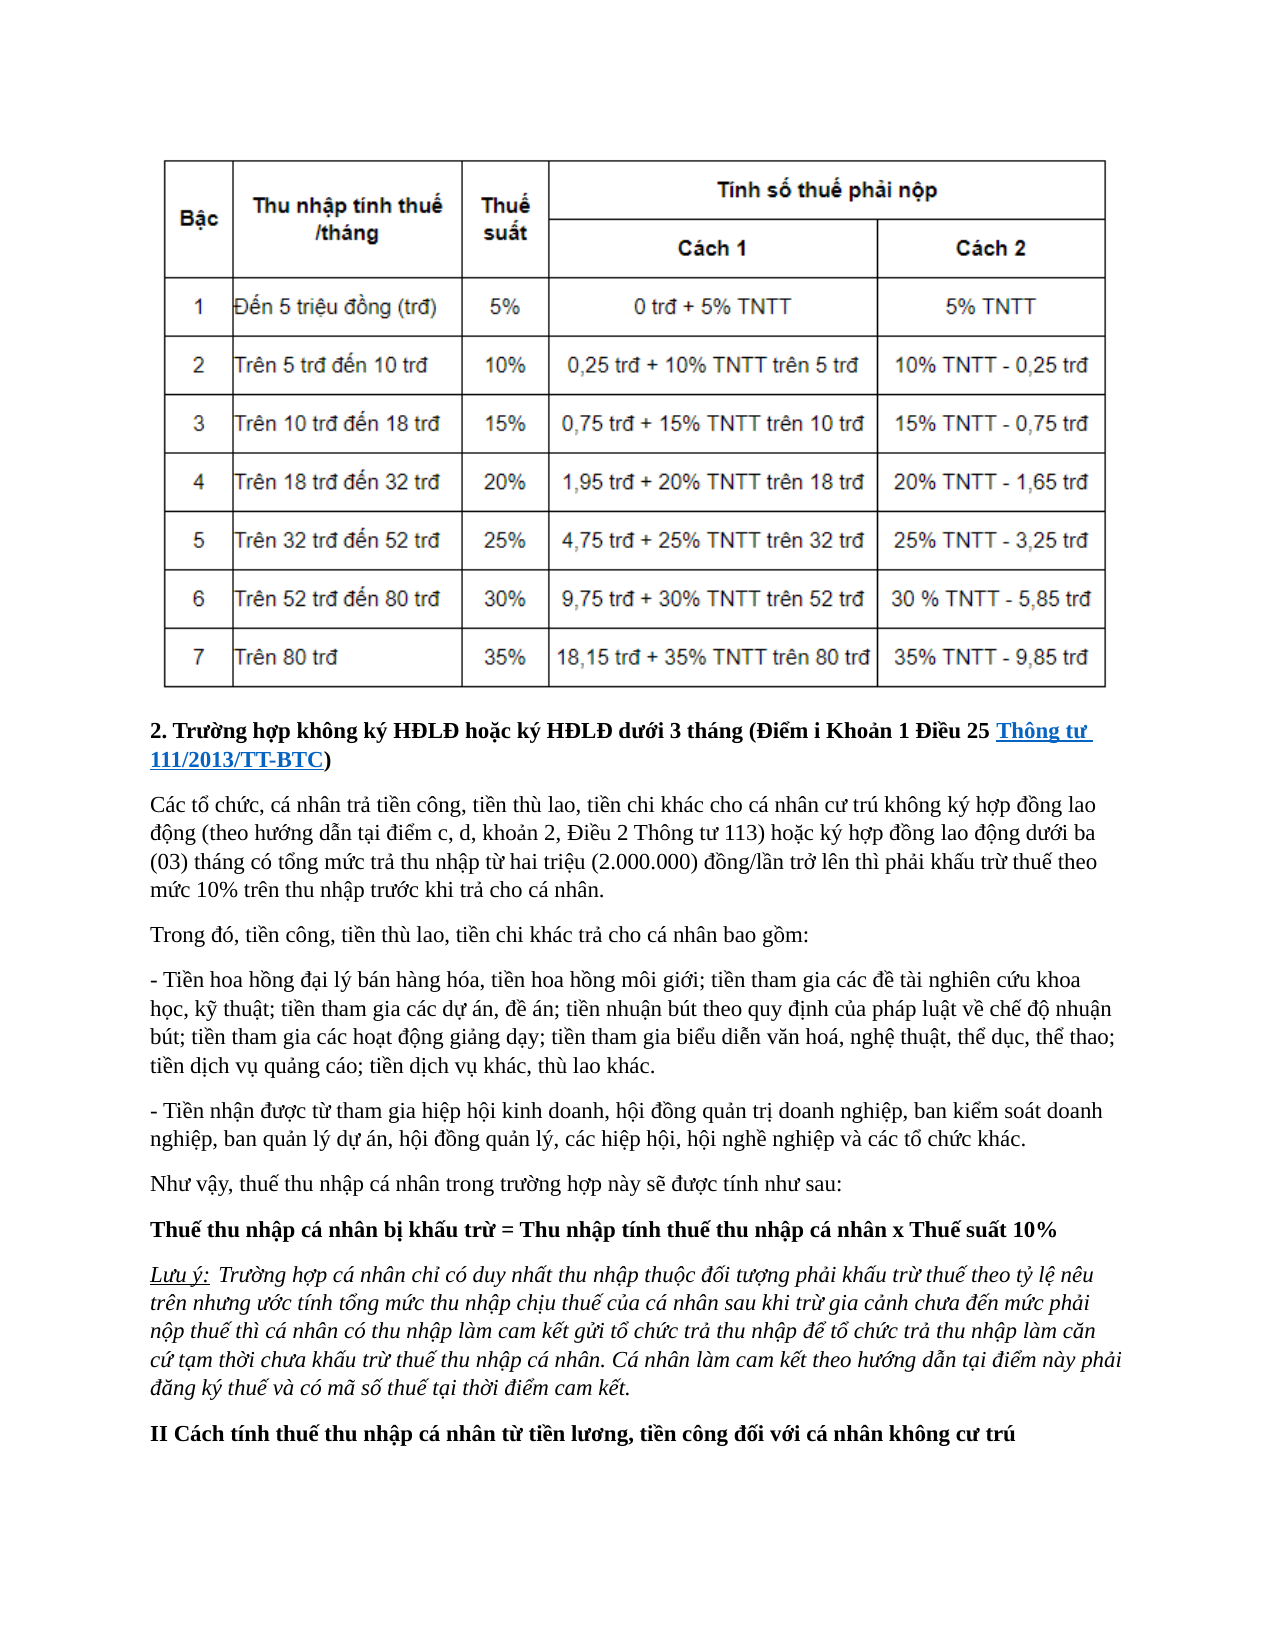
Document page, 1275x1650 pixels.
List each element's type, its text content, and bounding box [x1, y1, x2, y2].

text - Tiền nhận được từ tham gia hiệp hội kinh doanh, hội đồng quản trị doanh nghiệp, ban kiểm soát doanh nghiệp, ban quản lý dự án, hội đồng quản lý, các hiệp hội, hội nghề nghiệp và các tổ chức khác. [150, 1097, 1125, 1152]
text Lưu ý: Trường hợp cá nhân chỉ có duy nhất thu nhập thuộc đối tượng phải khấu trừ thuế theo tỷ lệ nêu trên nhưng ước tính tổng mức thu nhập chịu thuế của cá nhân sau khi trừ gia cảnh chưa đến mức phải nộp thuế thì cá nhân có thu nhập làm cam kết gửi tổ chức trả thu nhập để tổ chức trả thu nhập làm căn cứ tạm thời chưa khấu trừ thuế thu nhập cá nhân. Cá nhân làm cam kết theo hướng dẫn tại điểm này phải đăng ký thuế và có mã số thuế tại thời điểm cam kết. [150, 1261, 1125, 1401]
text 2. Trường hợp không ký HĐLĐ hoặc ký HĐLĐ dưới 3 tháng (Điểm i Khoản 1 Điều 25 Thông tư 111/2013/TT-BTC) [150, 717, 1125, 772]
text Như vậy, thuế thu nhập cá nhân trong trường hợp này sẽ được tính như sau: [150, 1171, 1125, 1197]
text Thuế thu nhập cá nhân bị khấu trừ = Thu nhập tính thuế thu nhập cá nhân x Thuế suất 10% [150, 1216, 1125, 1242]
text II Cách tính thuế thu nhập cá nhân từ tiền lương, tiền công đối với cá nhân không cư trú [150, 1419, 1125, 1446]
text - Tiền hoa hồng đại lý bán hàng hóa, tiền hoa hồng môi giới; tiền tham gia các đề tài nghiên cứu khoa học, kỹ thuật; tiền tham gia các dự án, đề án; tiền nhuận bút theo quy định của pháp luật về chế độ nhuận bút; tiền tham gia các hoạt động giảng dạy; tiền tham gia biểu diễn văn hoá, nghệ thuật, thể dục, thể thao; tiền dịch vụ quảng cáo; tiền dịch vụ khác, thù lao khác. [150, 967, 1125, 1078]
text Các tổ chức, cá nhân trả tiền công, tiền thù lao, tiền chi khác cho cá nhân cư trú không ký hợp đồng lao động (theo hướng dẫn tại điểm c, d, khoản 2, Điều 2 Thông tư 113) hoặc ký hợp đồng lao động dưới ba (03) tháng có tổng mức trả thu nhập từ hai triệu (2.000.000) đồng/lần trở lên thì phải khấu trừ thuế theo mức 10% trên thu nhập trước khi trả cho cá nhân. [150, 791, 1125, 903]
text Trong đó, tiền công, tiền thù lao, tiền chi khác trả cho cá nhân bao gồm: [150, 921, 1125, 948]
picture [150, 150, 1125, 699]
